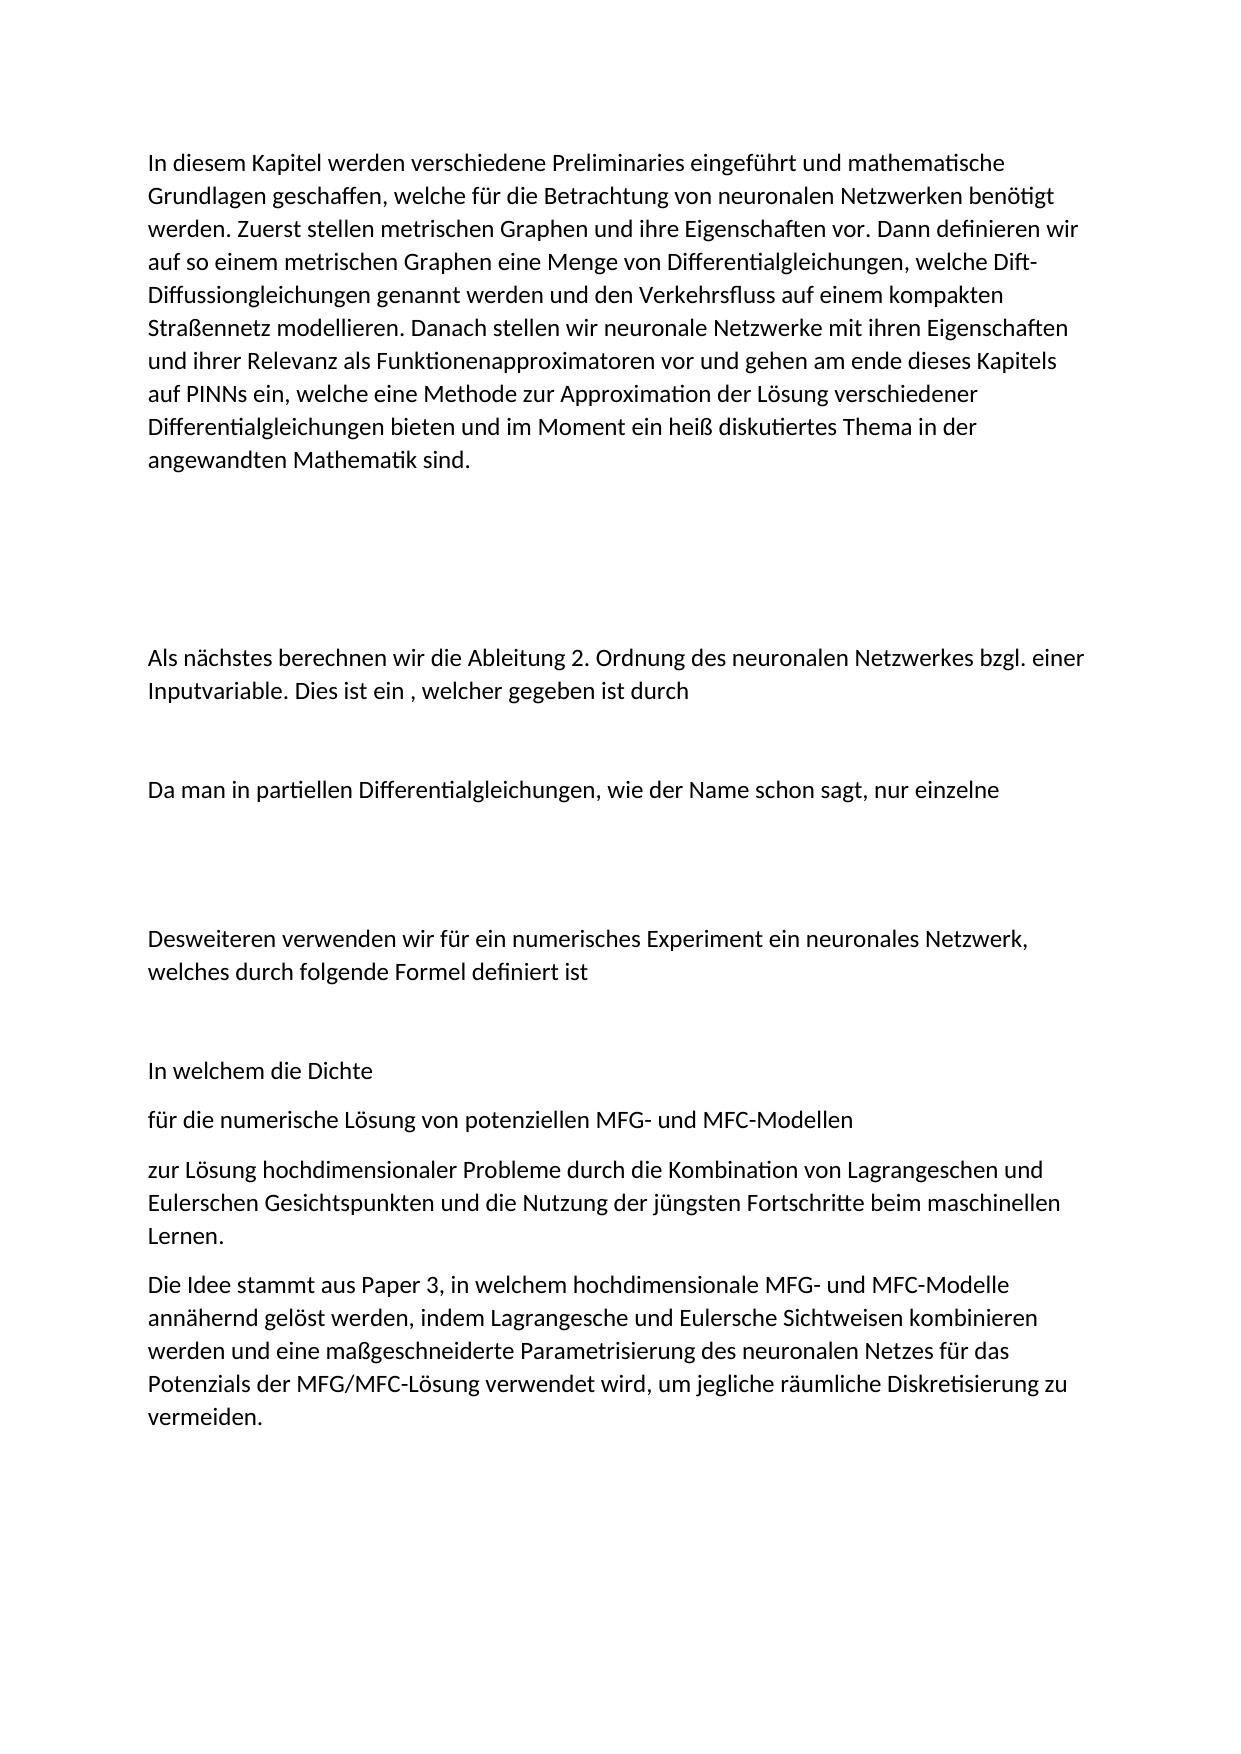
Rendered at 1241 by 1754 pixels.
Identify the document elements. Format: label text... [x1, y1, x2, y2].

text Da man in partiellen Differentialgleichungen, wie der Name schon sagt, nur einzelne [148, 774, 1093, 805]
text zur Lösung hochdimensionaler Probleme durch die Kombination von Lagrangeschen und Eulerschen Gesichtspunkten und die Nutzung der jüngsten Fortschritte beim maschinellen Lernen. [148, 1154, 1093, 1251]
text Als nächstes berechnen wir die Ableitung 2. Ordnung des neuronalen Netzwerkes bzgl. einer Inputvariable. Dies ist ein , welcher gegeben ist durch [148, 642, 1093, 706]
text für die numerische Lösung von potenziellen MFG- und MFC-Modellen [148, 1105, 1093, 1135]
text In welchem die Dichte [148, 1055, 1093, 1086]
text Die Idee stammt aus Paper 3, in welchem hochdimensionale MFG- und MFC-Modelle annähernd gelöst werden, indem Lagrangesche und Eulersche Sichtweisen kombinieren werden und eine maßgeschneiderte Parametrisierung des neuronalen Netzes für das Potenzials der MFG/MFC-Lösung verwendet wird, um jegliche räumliche Diskretisierung zu vermeiden. [148, 1270, 1093, 1432]
text Desweiteren verwenden wir für ein numerisches Experiment ein neuronales Netzwerk, welches durch folgende Formel definiert ist [148, 923, 1093, 986]
text In diesem Kapitel werden verschiedene Preliminaries eingeführt und mathematische Grundlagen geschaffen, welche für die Betrachtung von neuronalen Netzwerken benötigt werden. Zuerst stellen metrischen Graphen und ihre Eigenschaften vor. Dann definieren wir auf so einem metrischen Graphen eine Menge von Differentialgleichungen, welche Dift-Diffussiongleichungen genannt werden und den Verkehrsfluss auf einem kompakten Straßennetz modellieren. Danach stellen wir neuronale Netzwerke mit ihren Eigenschaften und ihrer Relevanz als Funktionenapproximatoren vor und gehen am ende dieses Kapitels auf PINNs ein, welche eine Methode zur Approximation der Lösung verschiedener Differentialgleichungen bieten und im Moment ein heiß diskutiertes Thema in der angewandten Mathematik sind. [148, 148, 1093, 474]
